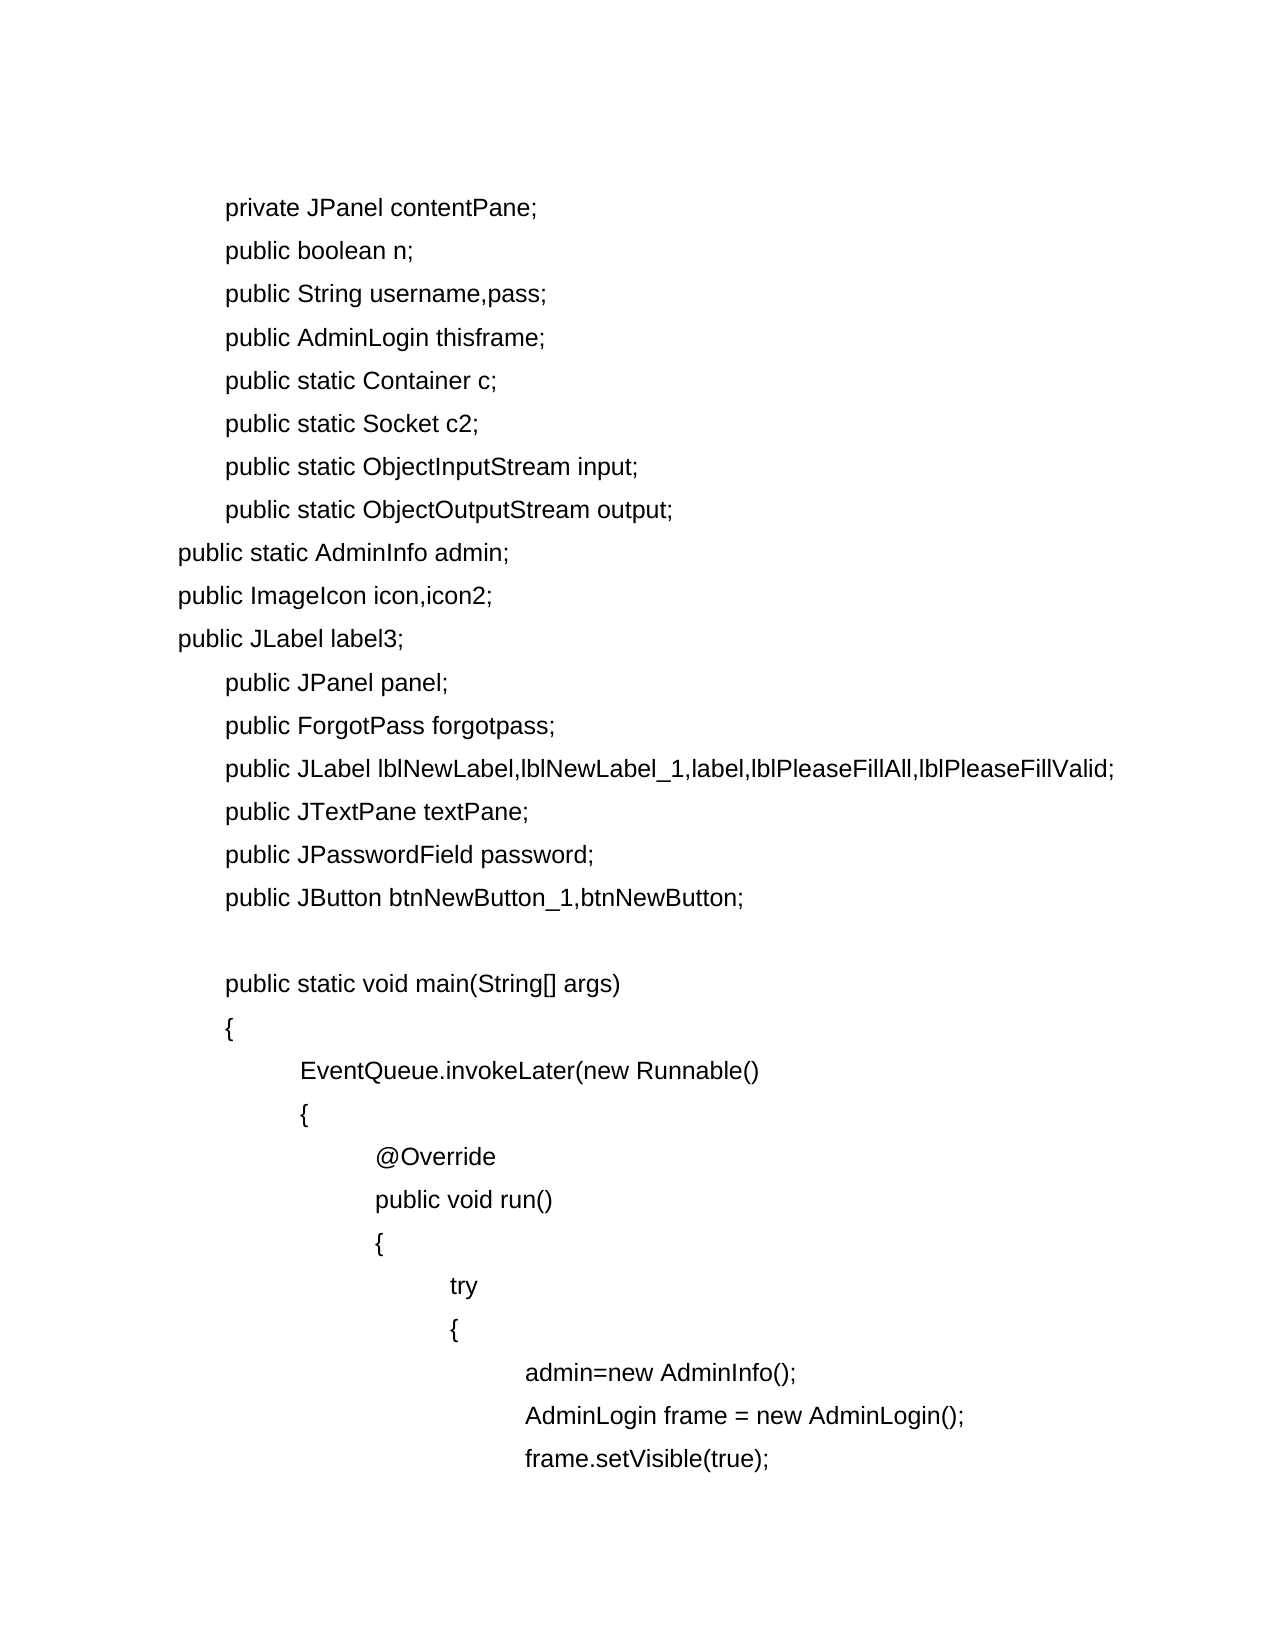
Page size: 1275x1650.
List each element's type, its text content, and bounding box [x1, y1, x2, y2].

text private JPanel contentPane; [150, 193, 1125, 222]
text public JButton btnNewButton_1,btnNewButton; [150, 883, 1125, 912]
text { [150, 1012, 1125, 1041]
text public boolean n; [150, 236, 1125, 265]
text admin=new AdminInfo(); [150, 1357, 1125, 1386]
text public ImageIcon icon,icon2; [150, 581, 1125, 610]
text public static AdminInfo admin; [150, 538, 1125, 567]
text { [150, 1099, 1125, 1127]
text public JPanel panel; [150, 667, 1125, 696]
text public AdminLogin thisframe; [150, 322, 1125, 351]
text public JLabel lblNewLabel,lblNewLabel_1,label,lblPleaseFillAll,lblPleaseFillValid; [150, 754, 1125, 782]
text { [150, 1314, 1125, 1343]
text public JLabel label3; [150, 624, 1125, 653]
text EventQueue.invokeLater(new Runnable() [150, 1056, 1125, 1084]
text try [150, 1271, 1125, 1300]
text public static Socket c2; [150, 409, 1125, 437]
text public ForgotPass forgotpass; [150, 711, 1125, 739]
text { [150, 1228, 1125, 1257]
text public JPasswordField password; [150, 840, 1125, 869]
text public static Container c; [150, 366, 1125, 394]
text public JTextPane textPane; [150, 797, 1125, 826]
text public String username,pass; [150, 279, 1125, 308]
text public static ObjectOutputStream output; [150, 495, 1125, 524]
text public static void main(String[] args) [150, 969, 1125, 998]
text AdminLogin frame = new AdminLogin(); [150, 1401, 1125, 1429]
text @Override [150, 1142, 1125, 1171]
text public static ObjectInputStream input; [150, 452, 1125, 481]
text public void run() [150, 1185, 1125, 1214]
text frame.setVisible(true); [150, 1444, 1125, 1472]
